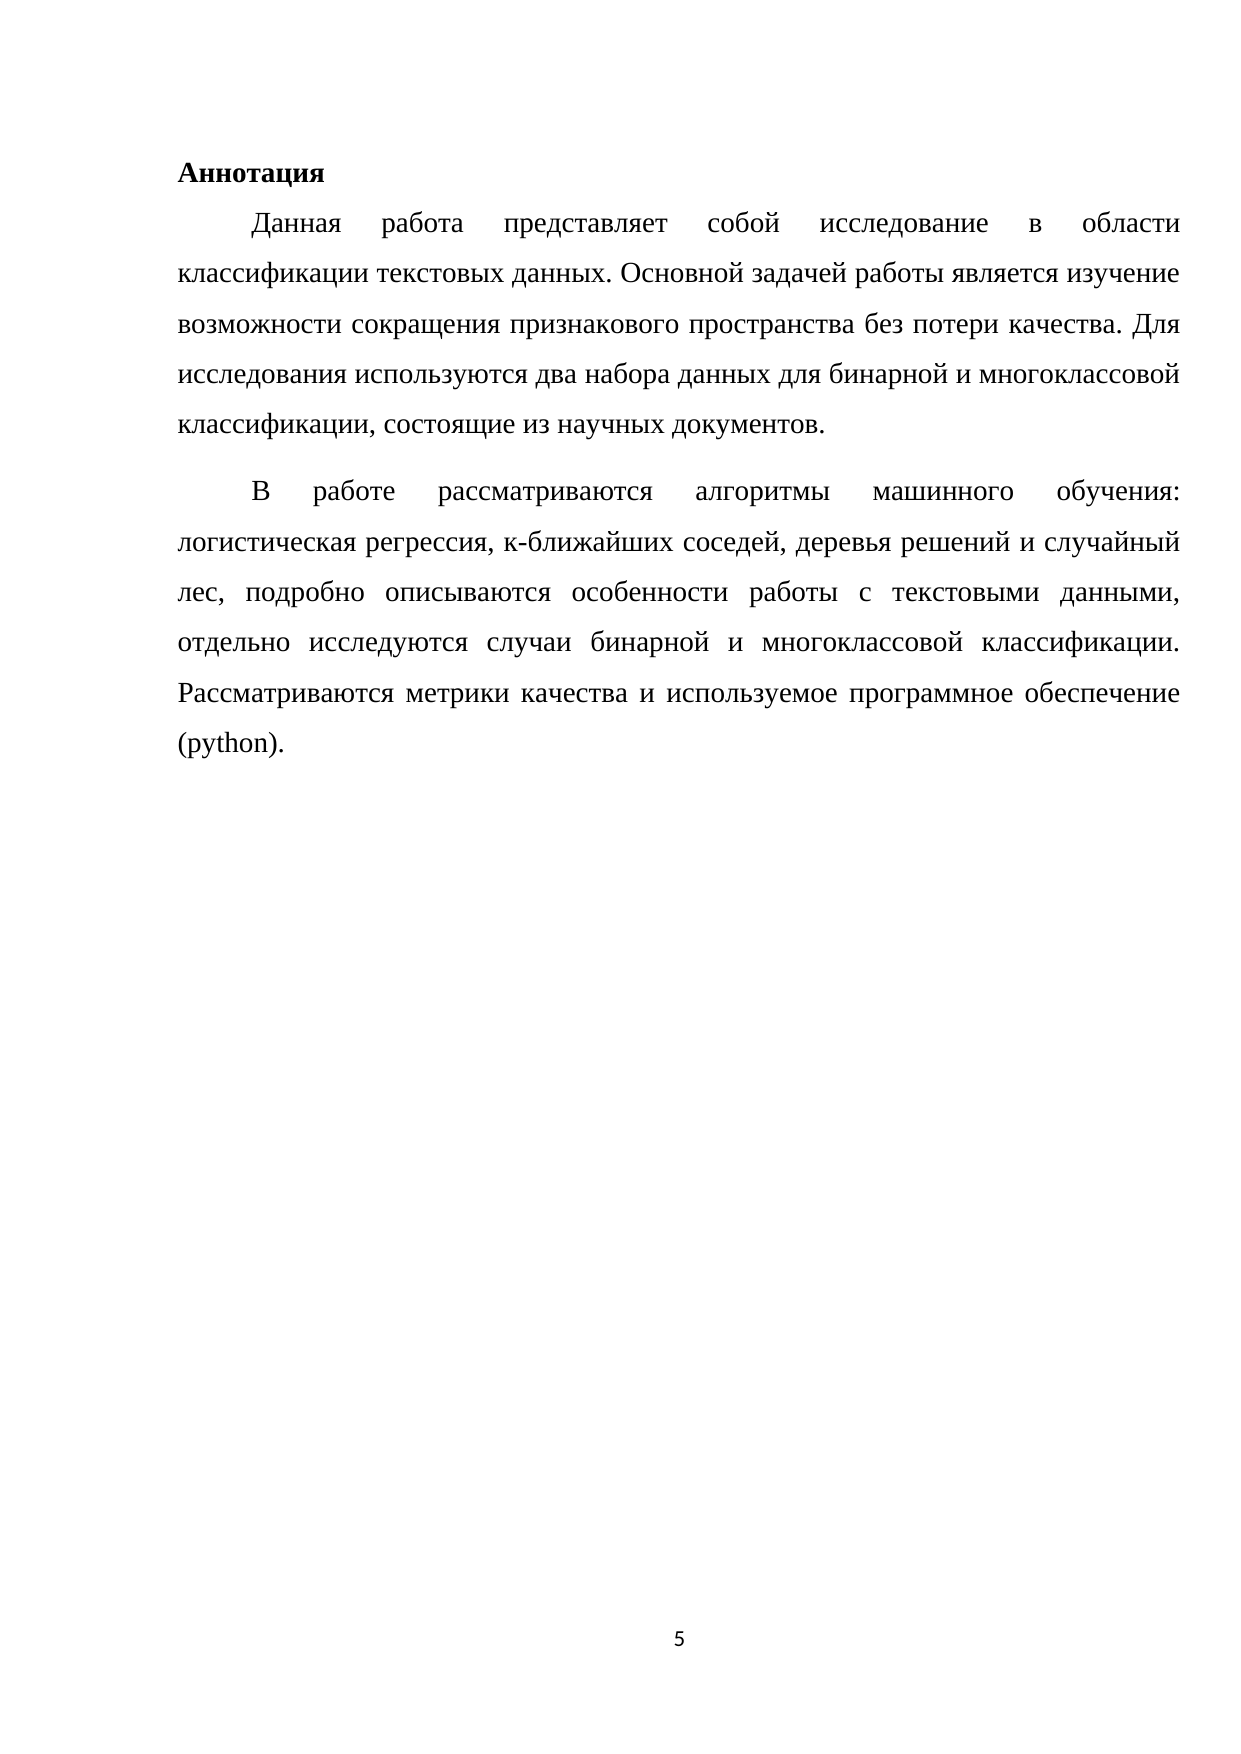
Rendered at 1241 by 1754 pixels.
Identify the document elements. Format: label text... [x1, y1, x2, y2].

subtitle Аннотация [177, 155, 1181, 188]
text Данная работа представляет собой исследование в области классификации текстовых данных. Основной задачей работы является изучение возможности сокращения признакового пространства без потери качества. Для исследования используются два набора данных для бинарной и многоклассовой классификации, состоящие из научных документов. [177, 205, 1181, 440]
text В работе рассматриваются алгоритмы машинного обучения: логистическая регрессия, к-ближайших соседей, деревья решений и случайный лес, подробно описываются особенности работы с текстовыми данными, отдельно исследуются случаи бинарной и многоклассовой классификации. Рассматриваются метрики качества и используемое программное обеспечение (python). [177, 473, 1181, 758]
